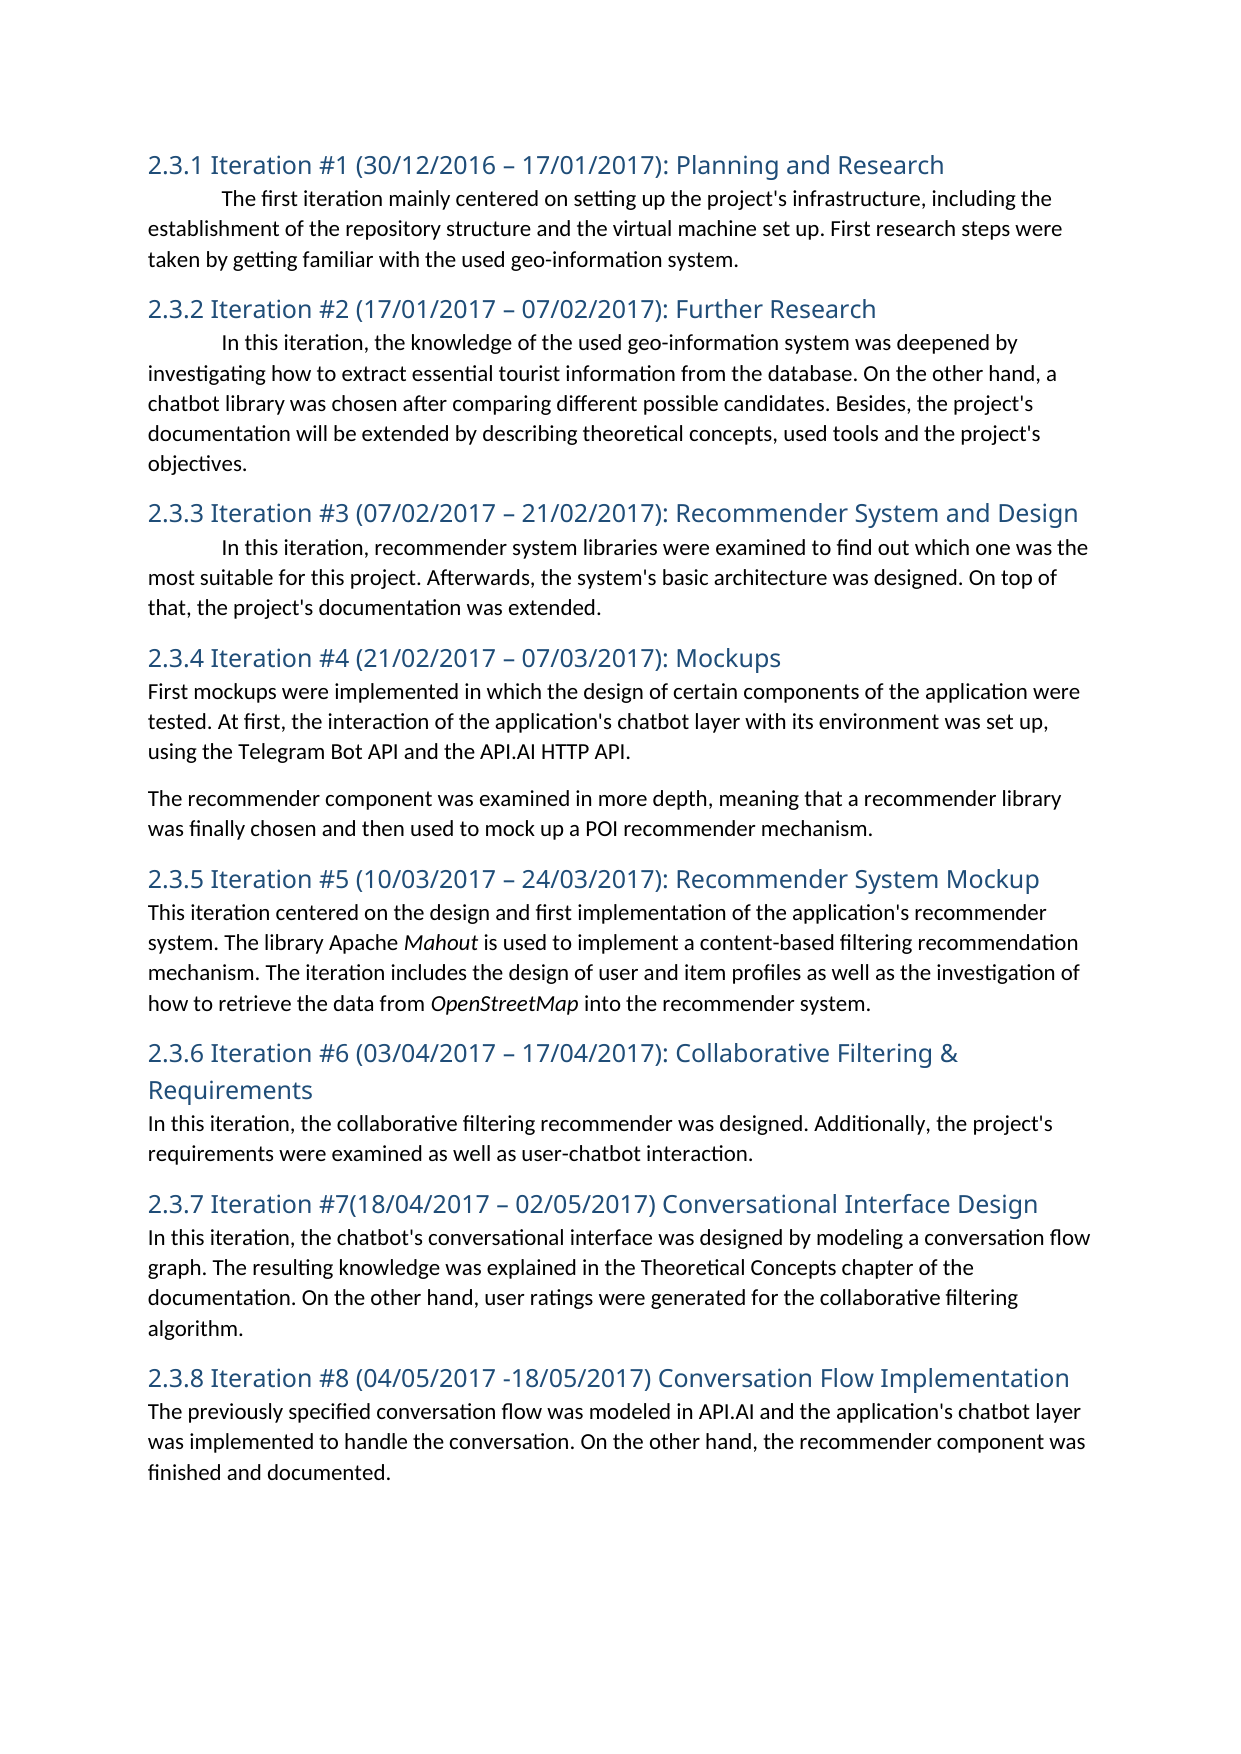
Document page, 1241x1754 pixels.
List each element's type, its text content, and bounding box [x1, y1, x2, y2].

subtitle 2.3.8 Iteration #8 (04/05/2017 -18/05/2017) Conversation Flow Implementation [148, 1361, 1093, 1394]
text In this iteration, the collaborative filtering recommender was designed. Additionally, the project's requirements were examined as well as user-chatbot interaction. [148, 1109, 1093, 1167]
subtitle 2.3.2 Iteration #2 (17/01/2017 – 07/02/2017): Further Research [148, 292, 1093, 326]
subtitle 2.3.1 Iteration #1 (30/12/2016 – 17/01/2017): Planning and Research [148, 148, 1093, 182]
subtitle 2.3.7 Iteration #7(18/04/2017 – 02/05/2017) Conversational Interface Design [148, 1186, 1093, 1220]
subtitle 2.3.5 Iteration #5 (10/03/2017 – 24/03/2017): Recommender System Mockup [148, 861, 1093, 895]
text In this iteration, recommender system libraries were examined to find out which one was the most suitable for this project. Afterwards, the system's basic architecture was designed. On top of that, the project's documentation was extended. [148, 533, 1093, 621]
text In this iteration, the knowledge of the used geo-information system was deepened by investigating how to extract essential tourist information from the database. On the other hand, a chatbot library was chosen after comparing different possible candidates. Besides, the project's documentation will be extended by describing theoretical concepts, used tools and the project's objectives. [148, 328, 1093, 477]
subtitle 2.3.4 Iteration #4 (21/02/2017 – 07/03/2017): Mockups [148, 640, 1093, 674]
text The recommender component was examined in more depth, meaning that a recommender library was finally chosen and then used to mock up a POI recommender mechanism. [148, 784, 1093, 842]
subtitle 2.3.6 Iteration #6 (03/04/2017 – 17/04/2017): Collaborative Filtering & Requirements [148, 1036, 1093, 1106]
subtitle 2.3.3 Iteration #3 (07/02/2017 – 21/02/2017): Recommender System and Design [148, 496, 1093, 530]
text The previously specified conversation flow was modeled in API.AI and the application's chatbot layer was implemented to handle the conversation. On the other hand, the recommender component was finished and documented. [148, 1397, 1093, 1486]
text In this iteration, the chatbot's conversational interface was designed by modeling a conversation flow graph. The resulting knowledge was explained in the Theoretical Concepts chapter of the documentation. On the other hand, user ratings were generated for the collaborative filtering algorithm. [148, 1223, 1093, 1342]
text First mockups were implemented in which the design of certain components of the application were tested. At first, the interaction of the application's chatbot layer with its environment was set up, using the Telegram Bot API and the API.AI HTTP API. [148, 677, 1093, 765]
text This iteration centered on the design and first implementation of the application's recommender system. The library Apache Mahout is used to implement a content-based filtering recommendation mechanism. The iteration includes the design of user and item profiles as well as the investigation of how to retrieve the data from OpenStreetMap into the recommender system. [148, 898, 1093, 1017]
